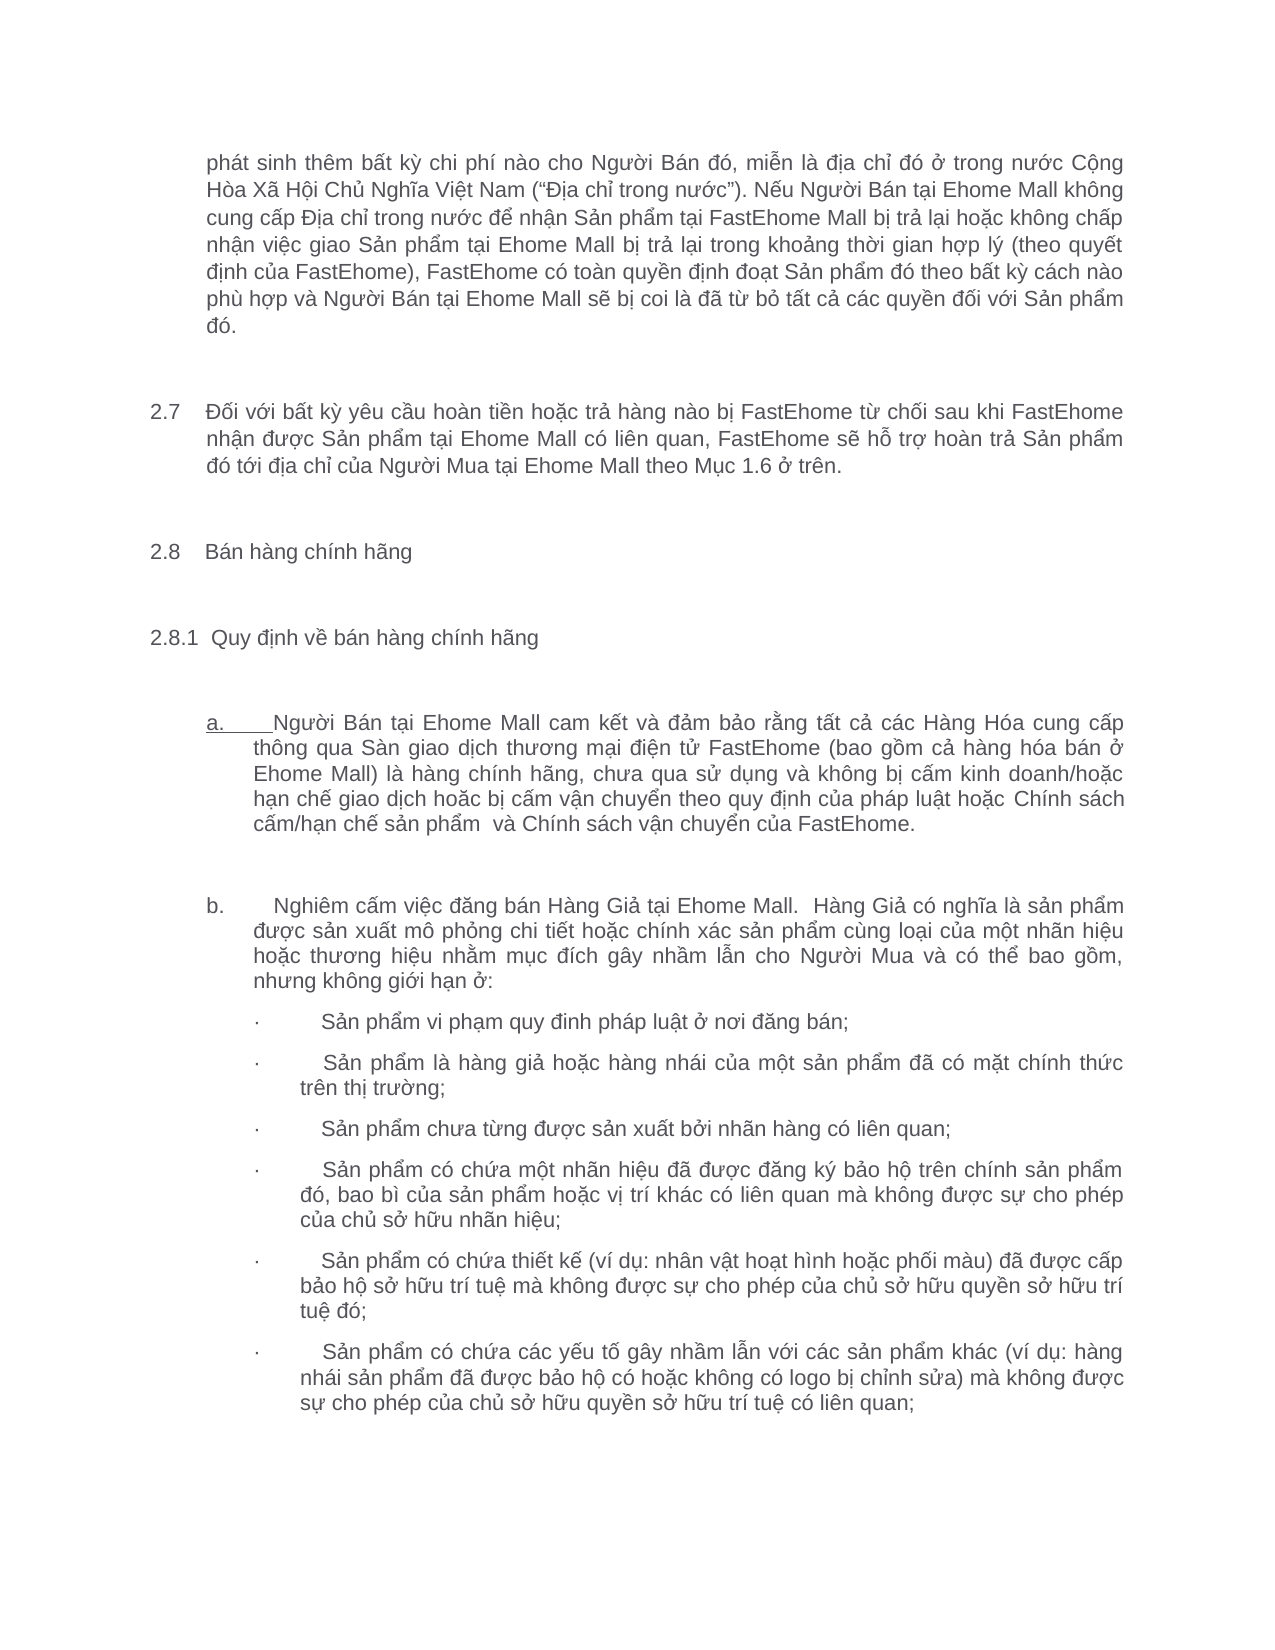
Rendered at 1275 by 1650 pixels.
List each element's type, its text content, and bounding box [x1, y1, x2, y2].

list · Sản phẩm có chứa thiết kế (ví dụ: nhân vật hoạt hình hoặc phối màu) đã được cấp bảo hộ sở hữu trí tuệ mà không được sự cho phép của chủ sở hữu quyền sở hữu trí tuệ đó; [253, 1248, 1125, 1323]
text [150, 150, 1125, 338]
text 2.8 Bán hàng chính hãng [150, 539, 1125, 564]
list b. Nghiêm cấm việc đăng bán Hàng Giả tại Ehome Mall. Hàng Giả có nghĩa là sản phẩm được sản xuất mô phỏng chi tiết hoặc chính xác sản phẩm cùng loại của một nhãn hiệu hoặc thương hiệu nhằm mục đích gây nhầm lẫn cho Người Mua và có thể bao gồm, nhưng không giới hạn ở: [206, 892, 1125, 993]
text 2.7 Đối với bất kỳ yêu cầu hoàn tiền hoặc trả hàng nào bị FastEhome từ chối sau khi FastEhome nhận được Sản phẩm tại Ehome Mall có liên quan, FastEhome sẽ hỗ trợ hoàn trả Sản phẩm đó tới địa chỉ của Người Mua tại Ehome Mall theo Mục 1.6 ở trên. [150, 399, 1125, 478]
list · Sản phẩm có chứa các yếu tố gây nhầm lẫn với các sản phẩm khác (ví dụ: hàng nhái sản phẩm đã được bảo hộ có hoặc không có logo bị chỉnh sửa) mà không được sự cho phép của chủ sở hữu quyền sở hữu trí tuệ có liên quan; [253, 1339, 1125, 1415]
list · Sản phẩm có chứa một nhãn hiệu đã được đăng ký bảo hộ trên chính sản phẩm đó, bao bì của sản phẩm hoặc vị trí khác có liên quan mà không được sự cho phép của chủ sở hữu nhãn hiệu; [253, 1157, 1125, 1232]
list a. Người Bán tại Ehome Mall cam kết và đảm bảo rằng tất cả các Hàng Hóa cung cấp thông qua Sàn giao dịch thương mại điện tử FastEhome (bao gồm cả hàng hóa bán ở Ehome Mall) là hàng chính hãng, chưa qua sử dụng và không bị cấm kinh doanh/hoặc hạn chế giao dịch hoăc bị cấm vận chuyển theo quy định của pháp luật hoặc Chính sách cấm/hạn chế sản phẩm và Chính sách vận chuyển của FastEhome. [206, 710, 1125, 836]
list · Sản phẩm vi phạm quy đinh pháp luật ở nơi đăng bán; [253, 1009, 1125, 1034]
list · Sản phẩm chưa từng được sản xuất bởi nhãn hàng có liên quan; [253, 1116, 1125, 1141]
list · Sản phẩm là hàng giả hoặc hàng nhái của một sản phẩm đã có mặt chính thức trên thị trường; [253, 1050, 1125, 1100]
text 2.8.1 Quy định về bán hàng chính hãng [150, 624, 1125, 649]
